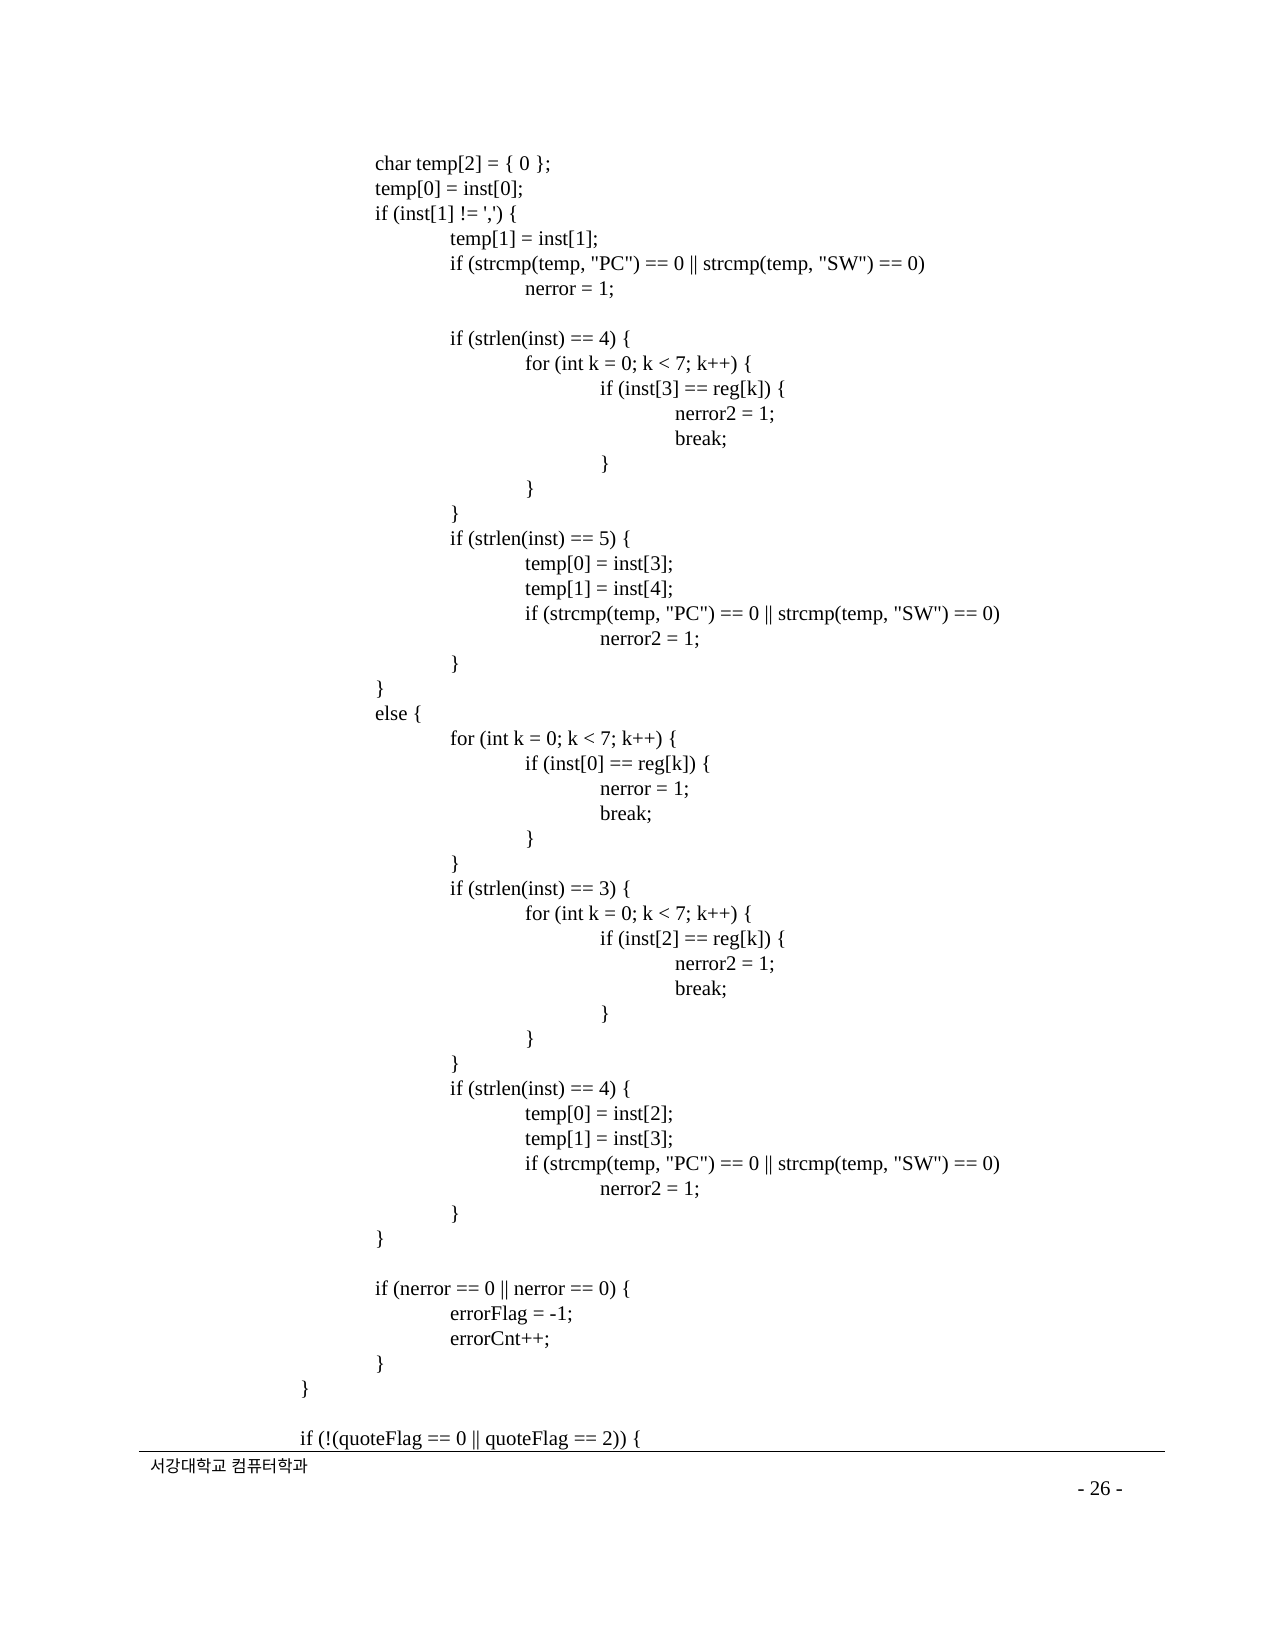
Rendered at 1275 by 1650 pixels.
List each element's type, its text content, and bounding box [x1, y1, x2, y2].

text nerror2 = 1; [150, 400, 1125, 425]
text break; [150, 975, 1125, 1000]
text } [150, 475, 1125, 500]
text char temp[2] = { 0 }; [150, 150, 1125, 175]
text temp[1] = inst[1]; [150, 225, 1125, 250]
text for (int k = 0; k < 7; k++) { [150, 725, 1125, 750]
text nerror2 = 1; [150, 950, 1125, 975]
text } [150, 650, 1125, 675]
text } [150, 1225, 1125, 1250]
text break; [150, 425, 1125, 450]
text nerror2 = 1; [150, 1175, 1125, 1200]
text } [150, 1200, 1125, 1225]
text } [150, 850, 1125, 875]
text if (inst[0] == reg[k]) { [150, 750, 1125, 775]
text errorFlag = -1; [150, 1300, 1125, 1325]
text if (strlen(inst) == 4) { [150, 1075, 1125, 1100]
text if (strlen(inst) == 4) { [150, 325, 1125, 350]
text if (strcmp(temp, "PC") == 0 || strcmp(temp, "SW") == 0) [150, 1150, 1125, 1175]
text } [150, 1050, 1125, 1075]
text if (nerror == 0 || nerror == 0) { [150, 1275, 1125, 1300]
text if (strcmp(temp, "PC") == 0 || strcmp(temp, "SW") == 0) [150, 600, 1125, 625]
text } [150, 1350, 1125, 1375]
text nerror = 1; [150, 775, 1125, 800]
text } [150, 1000, 1125, 1025]
text else { [150, 700, 1125, 725]
text temp[0] = inst[0]; [150, 175, 1125, 200]
text break; [150, 800, 1125, 825]
text if (strlen(inst) == 3) { [150, 875, 1125, 900]
text if (inst[3] == reg[k]) { [150, 375, 1125, 400]
text } [150, 675, 1125, 700]
text temp[1] = inst[4]; [150, 575, 1125, 600]
text if (strlen(inst) == 5) { [150, 525, 1125, 550]
text if (!(quoteFlag == 0 || quoteFlag == 2)) { [150, 1425, 1125, 1450]
text } [150, 825, 1125, 850]
text if (inst[1] != ',') { [150, 200, 1125, 225]
text nerror = 1; [150, 275, 1125, 300]
text } [150, 450, 1125, 475]
text errorCnt++; [150, 1325, 1125, 1350]
text temp[1] = inst[3]; [150, 1125, 1125, 1150]
text nerror2 = 1; [150, 625, 1125, 650]
text } [150, 1025, 1125, 1050]
text if (inst[2] == reg[k]) { [150, 925, 1125, 950]
text for (int k = 0; k < 7; k++) { [150, 900, 1125, 925]
text temp[0] = inst[3]; [150, 550, 1125, 575]
text if (strcmp(temp, "PC") == 0 || strcmp(temp, "SW") == 0) [150, 250, 1125, 275]
text for (int k = 0; k < 7; k++) { [150, 350, 1125, 375]
text } [150, 1375, 1125, 1400]
text temp[0] = inst[2]; [150, 1100, 1125, 1125]
text } [150, 500, 1125, 525]
